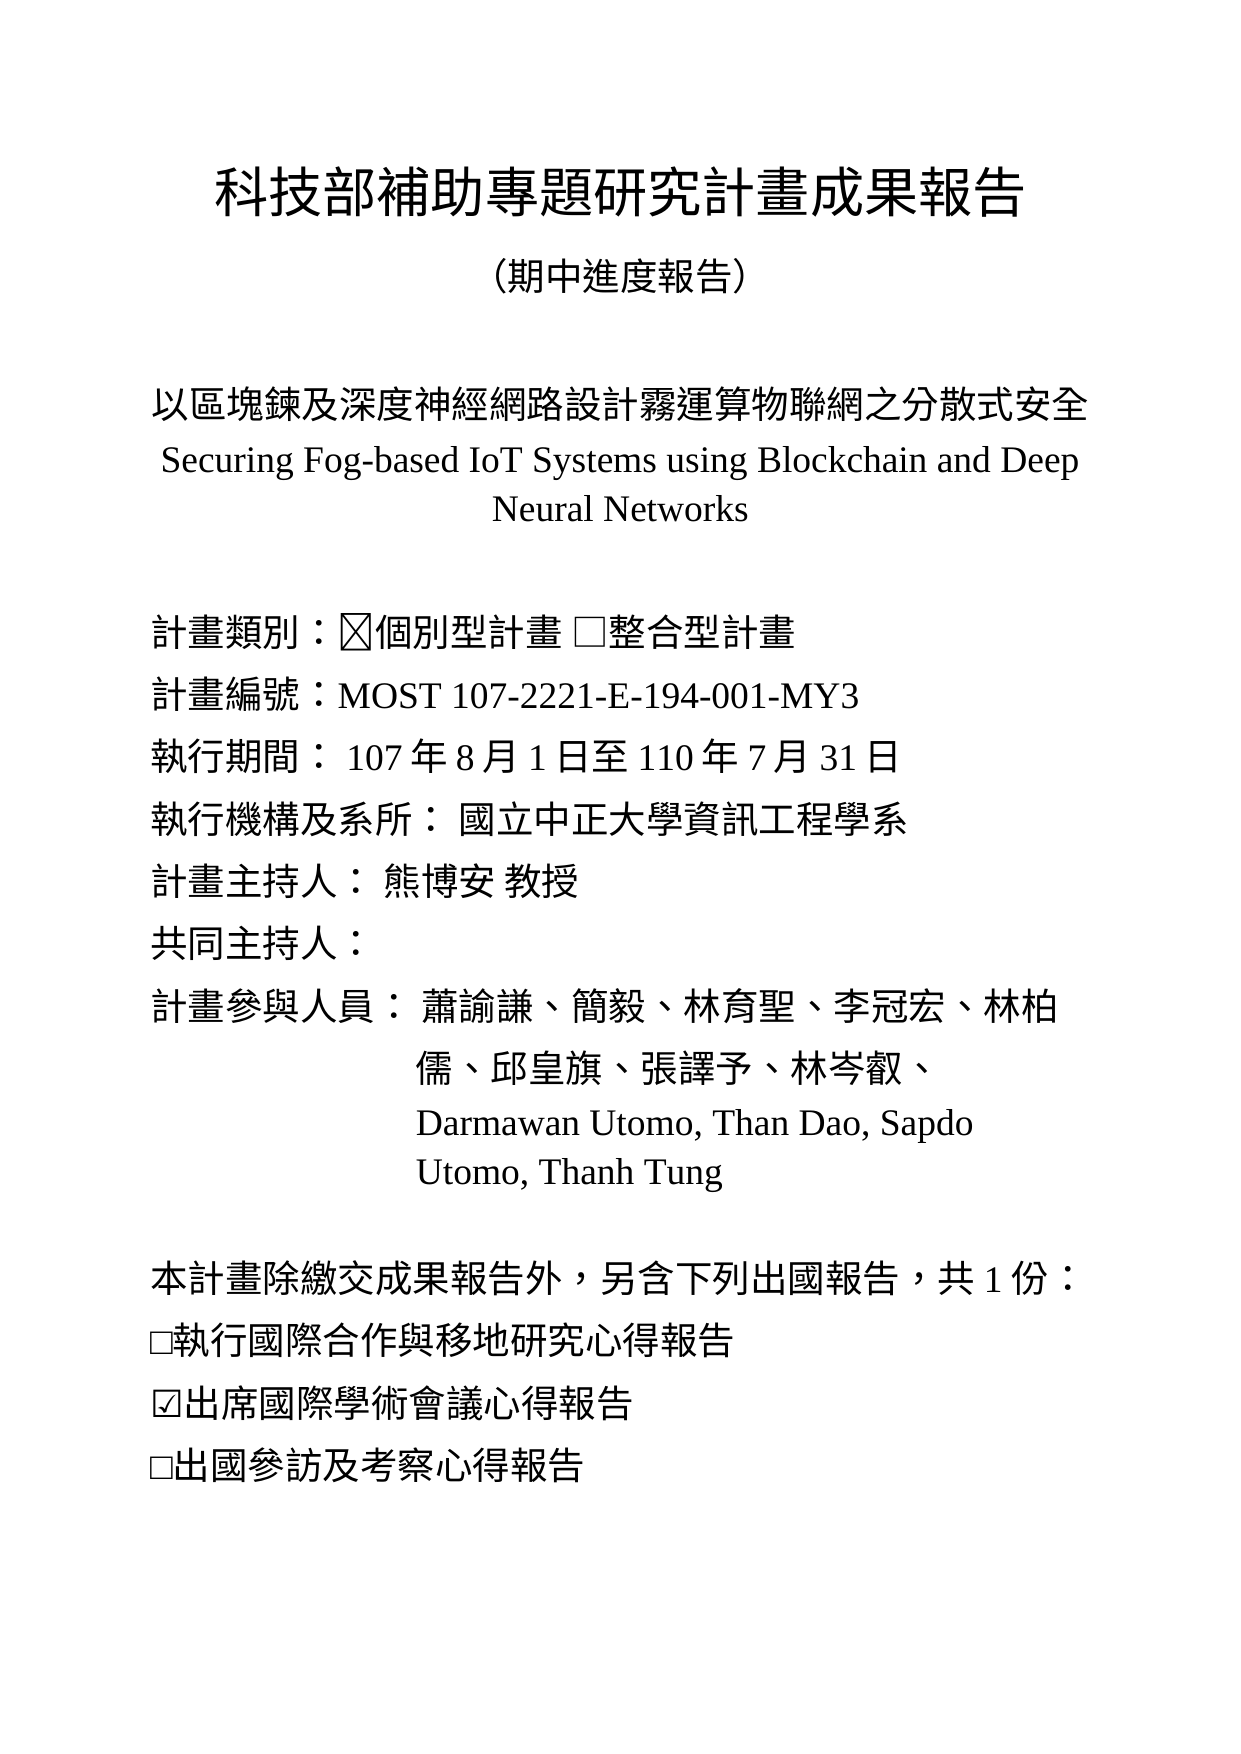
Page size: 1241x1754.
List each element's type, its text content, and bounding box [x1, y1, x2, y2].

text 計畫主持人： 熊博安 教授 [150, 852, 1090, 906]
text □出國參訪及考察心得報告 [150, 1436, 1090, 1490]
text Securing Fog-based IoT Systems using Blockchain and Deep Neural Networks [150, 437, 1090, 530]
text 計畫參與人員： 蕭諭謙、簡毅、林育聖、李冠宏、林柏儒、邱皇旗、張譯予、林岑叡、Darmawan Utomo, Than Dao, Sapdo Utomo, Thanh Tung [150, 977, 1090, 1193]
text 計畫編號：MOST 107-2221-E-194-001-MY3 [150, 665, 1090, 719]
text 執行期間： 107年 8月 1日至 110年 7月 31日 [150, 727, 1090, 781]
text （期中進度報告） [150, 246, 1090, 301]
text 以區塊鍊及深度神經網路設計霧運算物聯網之分散式安全 [150, 375, 1090, 429]
title 科技部補助專題研究計畫成果報告 [150, 150, 1090, 228]
text ☑️出席國際學術會議心得報告 [150, 1373, 1090, 1428]
text 本計畫除繳交成果報告外，另含下列出國報告，共 1 份： [150, 1249, 1090, 1303]
text 執行機構及系所： 國立中正大學資訊工程學系 [150, 789, 1090, 844]
text □執行國際合作與移地研究心得報告 [150, 1311, 1090, 1365]
text 計畫類別：個別型計畫 □整合型計畫 [150, 602, 1090, 657]
text 共同主持人： [150, 914, 1090, 969]
